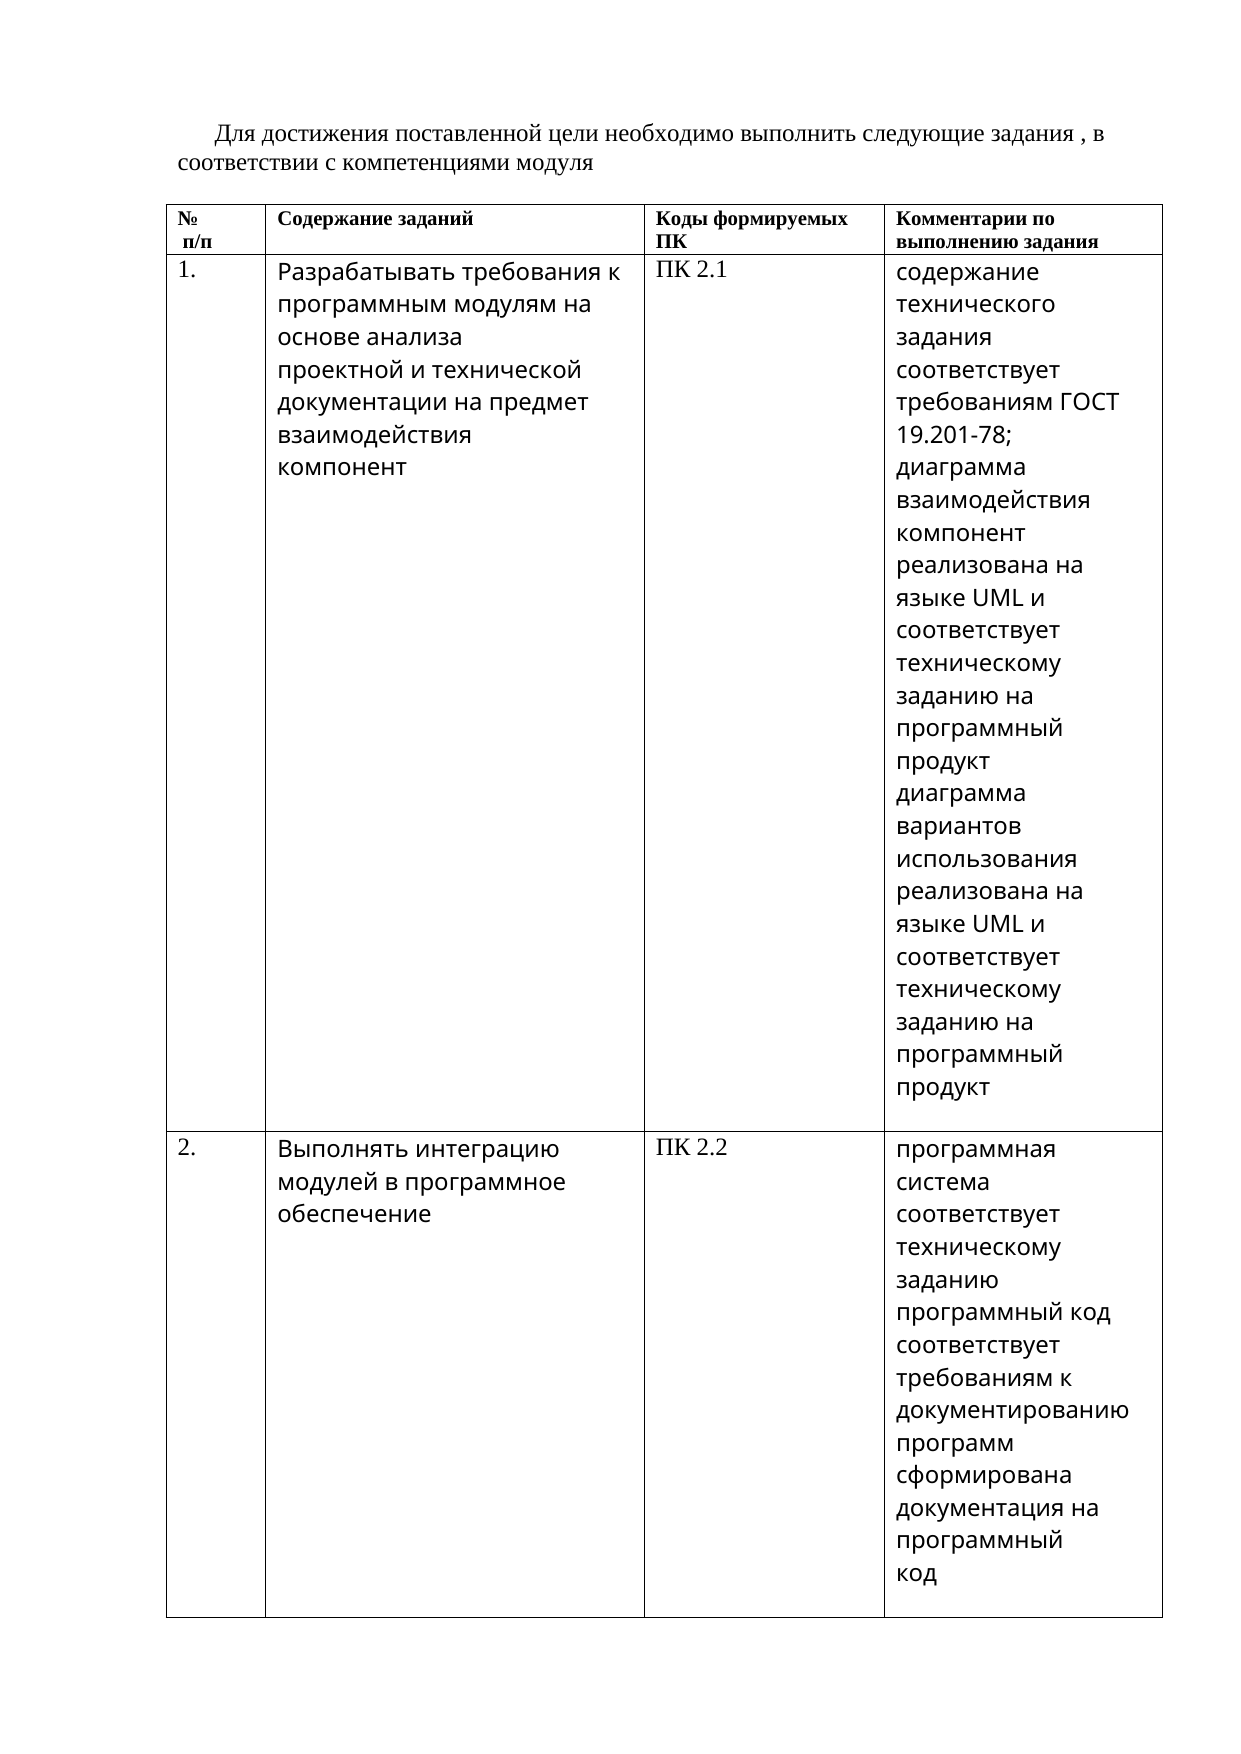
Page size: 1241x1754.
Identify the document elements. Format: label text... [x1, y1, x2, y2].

table_cell Разрабатывать требования к программным модулям на основе анализа проектной и технической документации на предмет взаимодействия компонент [266, 255, 644, 1131]
table_header Комментарии по выполнению задания [885, 205, 1162, 253]
table_header Коды формируемых ПК [645, 205, 884, 253]
table_cell содержание технического задания соответствует требованиям ГОСТ 19.201-78; диаграмма взаимодействия компонент реализована на языке UML и соответствует техническому заданию на программный продукт диаграмма вариантов использования реализована на языке UML и соответствует техническому заданию на программный продукт [885, 255, 1162, 1131]
table_header № п/п [167, 205, 265, 253]
table_cell ПК 2.1 [645, 255, 884, 1131]
table_cell ПК 2.2 [645, 1132, 884, 1617]
table_cell Выполнять интеграцию модулей в программное обеспечение [266, 1132, 644, 1617]
table_header Содержание заданий [266, 205, 644, 253]
text Для достижения поставленной цели необходимо выполнить следующие задания , в соответствии с компетенциями модуля [177, 118, 1152, 176]
table_cell программная система соответствует техническому заданию программный код соответствует требованиям к документированию программ сформирована документация на программный код [885, 1132, 1162, 1617]
table_cell 2. [167, 1132, 265, 1617]
table_cell 1. [167, 255, 265, 1131]
